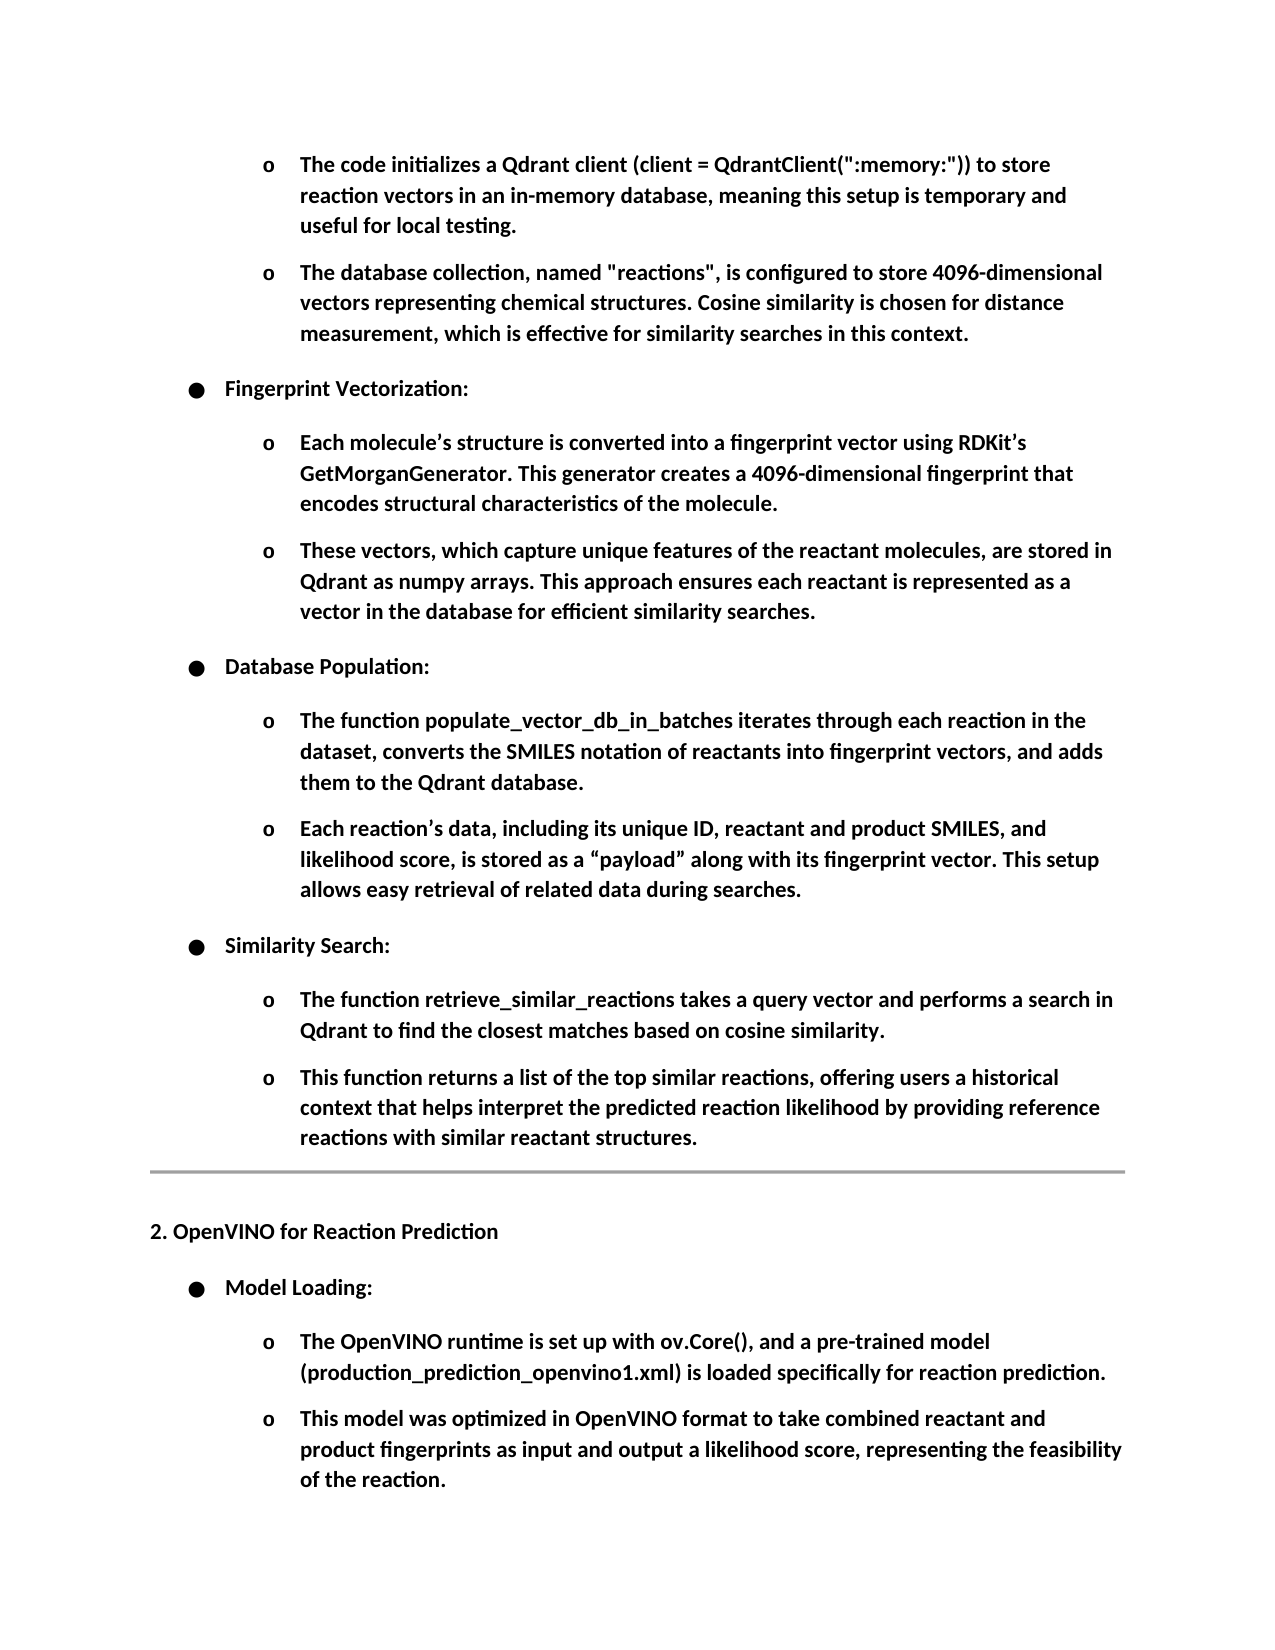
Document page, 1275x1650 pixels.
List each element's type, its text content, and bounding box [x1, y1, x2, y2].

list The function retrieve_similar_reactions takes a query vector and performs a search in Qdrant to find the closest matches based on cosine similarity. [262, 985, 1125, 1044]
list Database Population: [187, 644, 1125, 687]
list Each reaction’s data, including its unique ID, reactant and product SMILES, and likelihood score, is stored as a “payload” along with its fingerprint vector. This setup allows easy retrieval of related data during searches. [262, 814, 1125, 903]
list This function returns a list of the top similar reactions, offering users a historical context that helps interpret the predicted reaction likelihood by providing reference reactions with similar reactant structures. [262, 1063, 1125, 1152]
list This model was optimized in OpenVINO format to take combined reactant and product fingerprints as input and output a likelihood score, representing the feasibility of the reaction. [262, 1404, 1125, 1493]
list The code initializes a Qdrant client (client = QdrantClient(":memory:")) to store reaction vectors in an in-memory database, meaning this setup is temporary and useful for local testing. [262, 150, 1125, 239]
list The database collection, named "reactions", is configured to store 4096-dimensional vectors representing chemical structures. Cosine similarity is chosen for distance measurement, which is effective for similarity searches in this context. [262, 258, 1125, 347]
list The function populate_vector_db_in_batches iterates through each reaction in the dataset, converts the SMILES notation of reactants into fingerprint vectors, and adds them to the Qdrant database. [262, 707, 1125, 796]
list Each molecule’s structure is converted into a fingerprint vector using RDKit’s GetMorganGenerator. This generator creates a 4096-dimensional fingerprint that encodes structural characteristics of the molecule. [262, 428, 1125, 517]
list These vectors, which capture unique features of the reactant molecules, are stored in Qdrant as numpy arrays. This approach ensures each reactant is represented as a vector in the database for efficient similarity searches. [262, 536, 1125, 625]
list The OpenVINO runtime is set up with ov.Core(), and a pre-trained model (production_prediction_openvino1.xml) is loaded specifically for reaction prediction. [262, 1327, 1125, 1386]
text 2. OpenVINO for Reaction Prediction [150, 1217, 1125, 1245]
list Fingerprint Vectorization: [187, 366, 1125, 408]
list Similarity Search: [187, 922, 1125, 965]
list Model Loading: [187, 1264, 1125, 1307]
